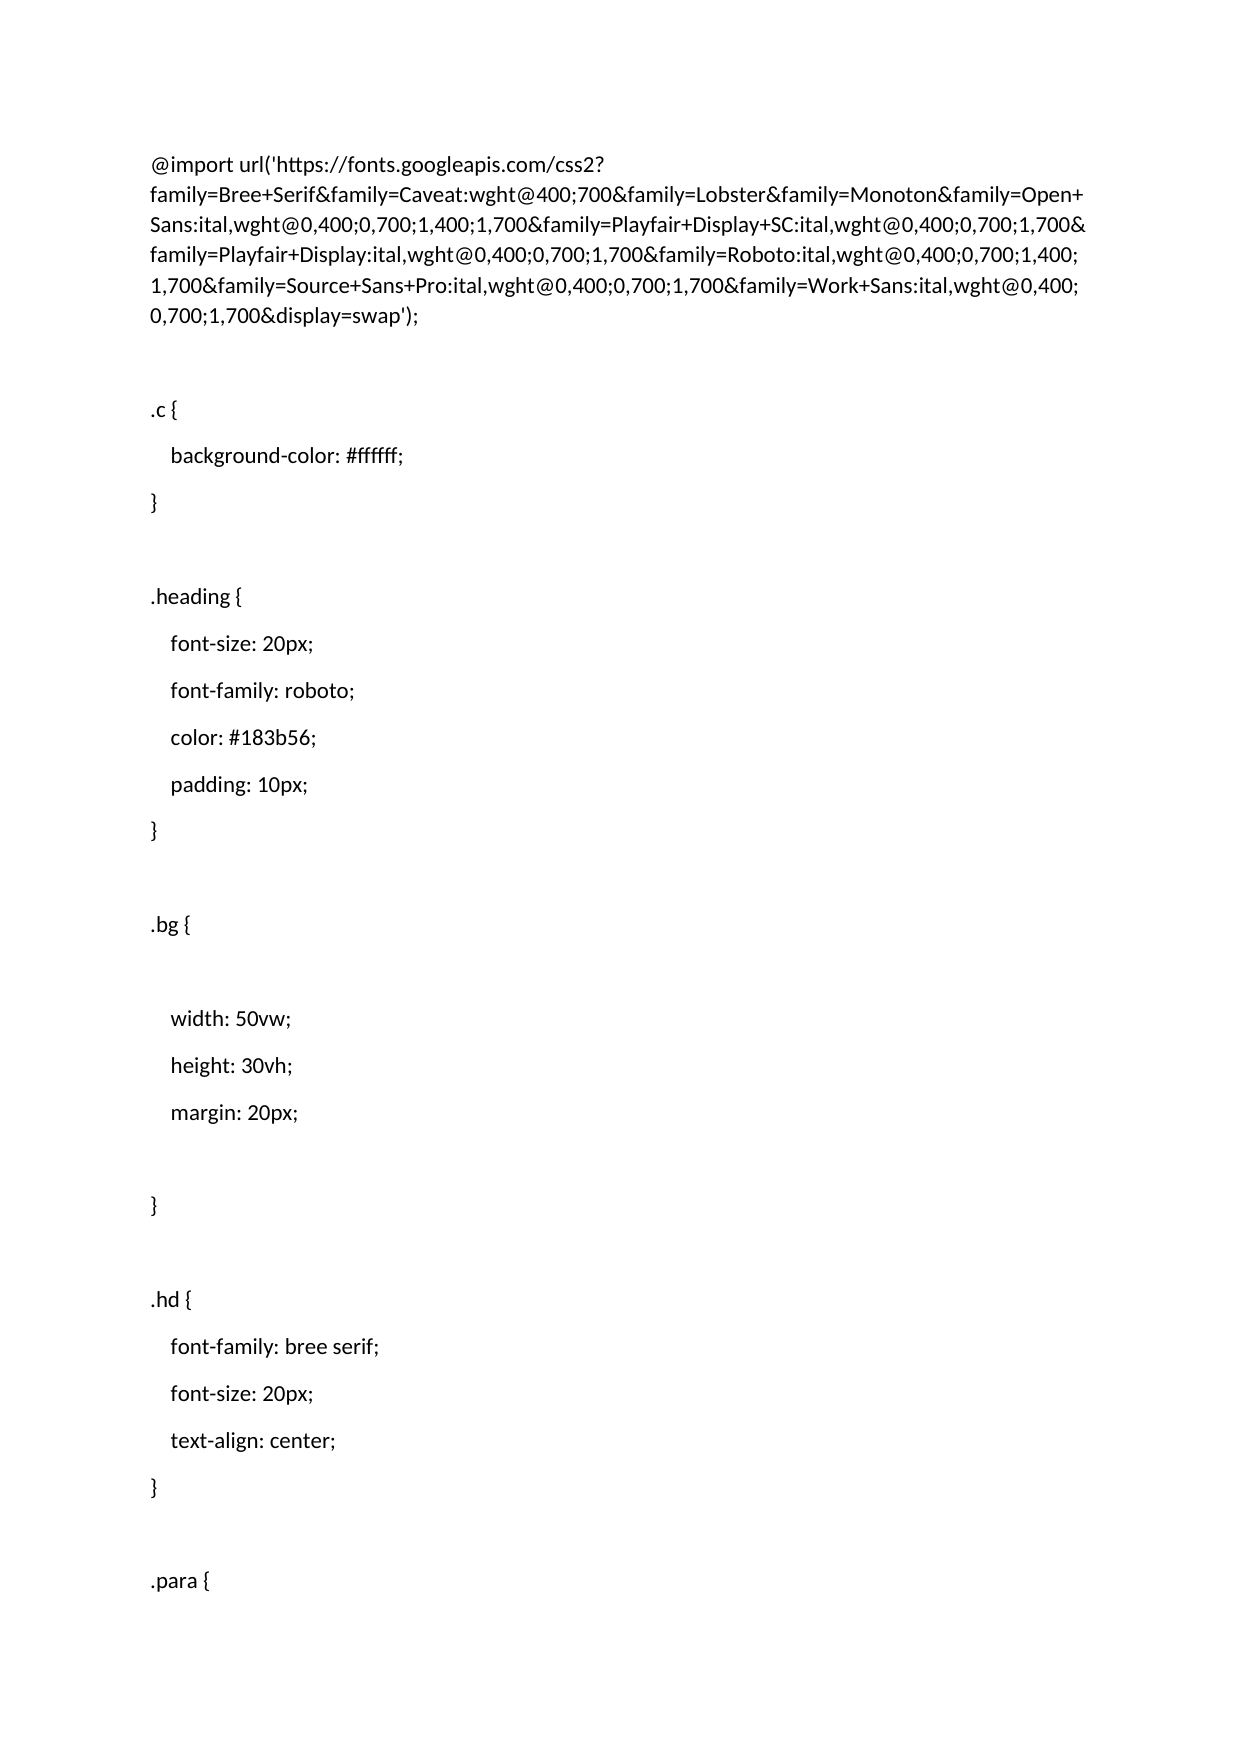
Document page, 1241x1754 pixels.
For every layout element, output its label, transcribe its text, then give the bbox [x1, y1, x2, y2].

text padding: 10px; [150, 770, 1090, 798]
text color: #183b56; [150, 723, 1090, 751]
text height: 30vh; [150, 1051, 1090, 1079]
text margin: 20px; [150, 1098, 1090, 1126]
text } [150, 1473, 1090, 1501]
text font-size: 20px; [150, 629, 1090, 657]
text .hd { [150, 1285, 1090, 1313]
text font-family: bree serif; [150, 1332, 1090, 1360]
text text-align: center; [150, 1426, 1090, 1454]
text .para { [150, 1567, 1090, 1595]
text @import url('https://fonts.googleapis.com/css2?family=Bree+Serif&family=Caveat:wght@400;700&family=Lobster&family=Monoton&family=Open+Sans:ital,wght@0,400;0,700;1,400;1,700&family=Playfair+Display+SC:ital,wght@0,400;0,700;1,700&family=Playfair+Display:ital,wght@0,400;0,700;1,700&family=Roboto:ital,wght@0,400;0,700;1,400;1,700&family=Source+Sans+Pro:ital,wght@0,400;0,700;1,700&family=Work+Sans:ital,wght@0,400;0,700;1,700&display=swap'); [150, 150, 1090, 329]
text } [150, 1192, 1090, 1220]
text font-size: 20px; [150, 1379, 1090, 1407]
text } [150, 817, 1090, 845]
text } [150, 488, 1090, 517]
text font-family: roboto; [150, 676, 1090, 704]
text .bg { [150, 910, 1090, 938]
text .c { [150, 395, 1090, 423]
text .heading { [150, 582, 1090, 610]
text width: 50vw; [150, 1004, 1090, 1032]
text background-color: #ffffff; [150, 442, 1090, 470]
